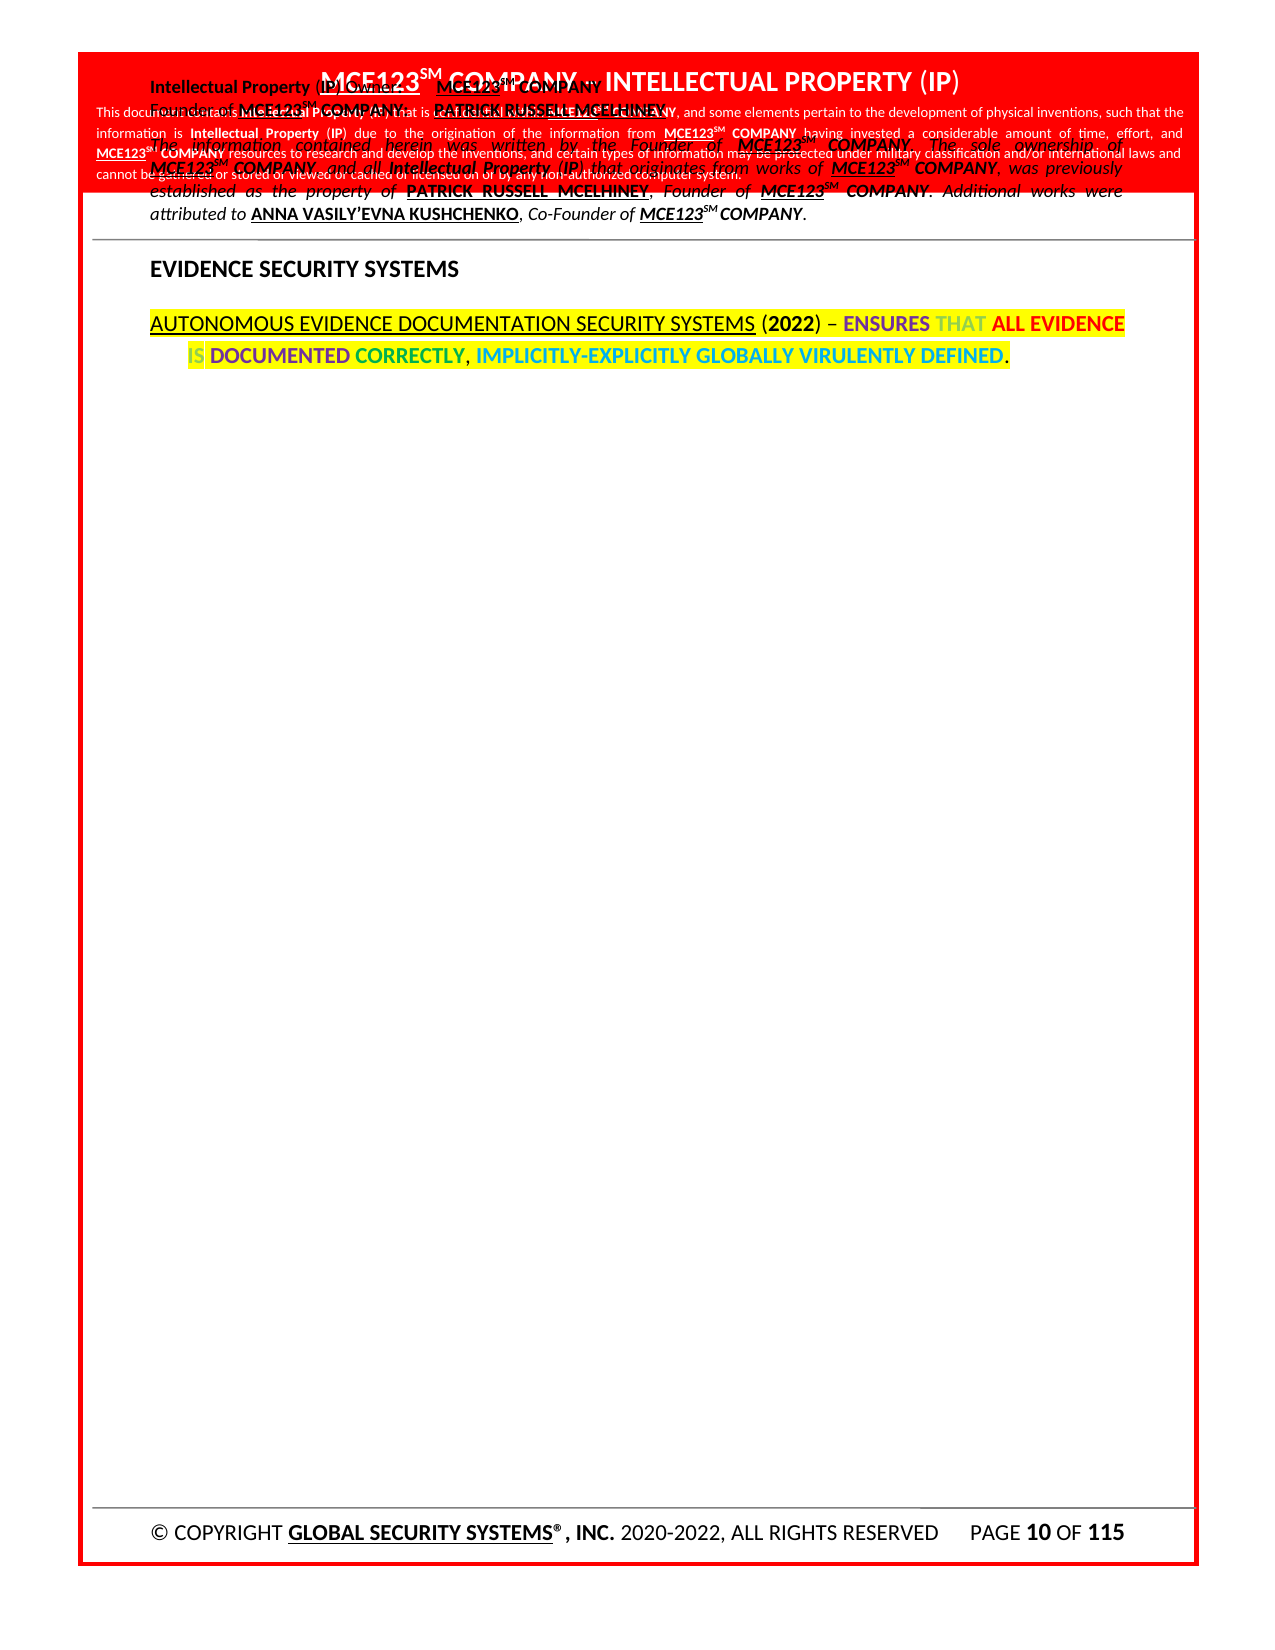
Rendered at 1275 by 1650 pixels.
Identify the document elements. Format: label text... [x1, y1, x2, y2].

text EVIDENCE SECURITY SYSTEMS [150, 253, 1125, 284]
text AUTONOMOUS EVIDENCE DOCUMENTATION SECURITY SYSTEMS (2022) – ENSURES THAT ALL EVIDENCE IS DOCUMENTED CORRECTLY, IMPLICITLY-EXPLICITLY GLOBALLY VIRULENTLY DEFINED. [150, 337, 1125, 369]
